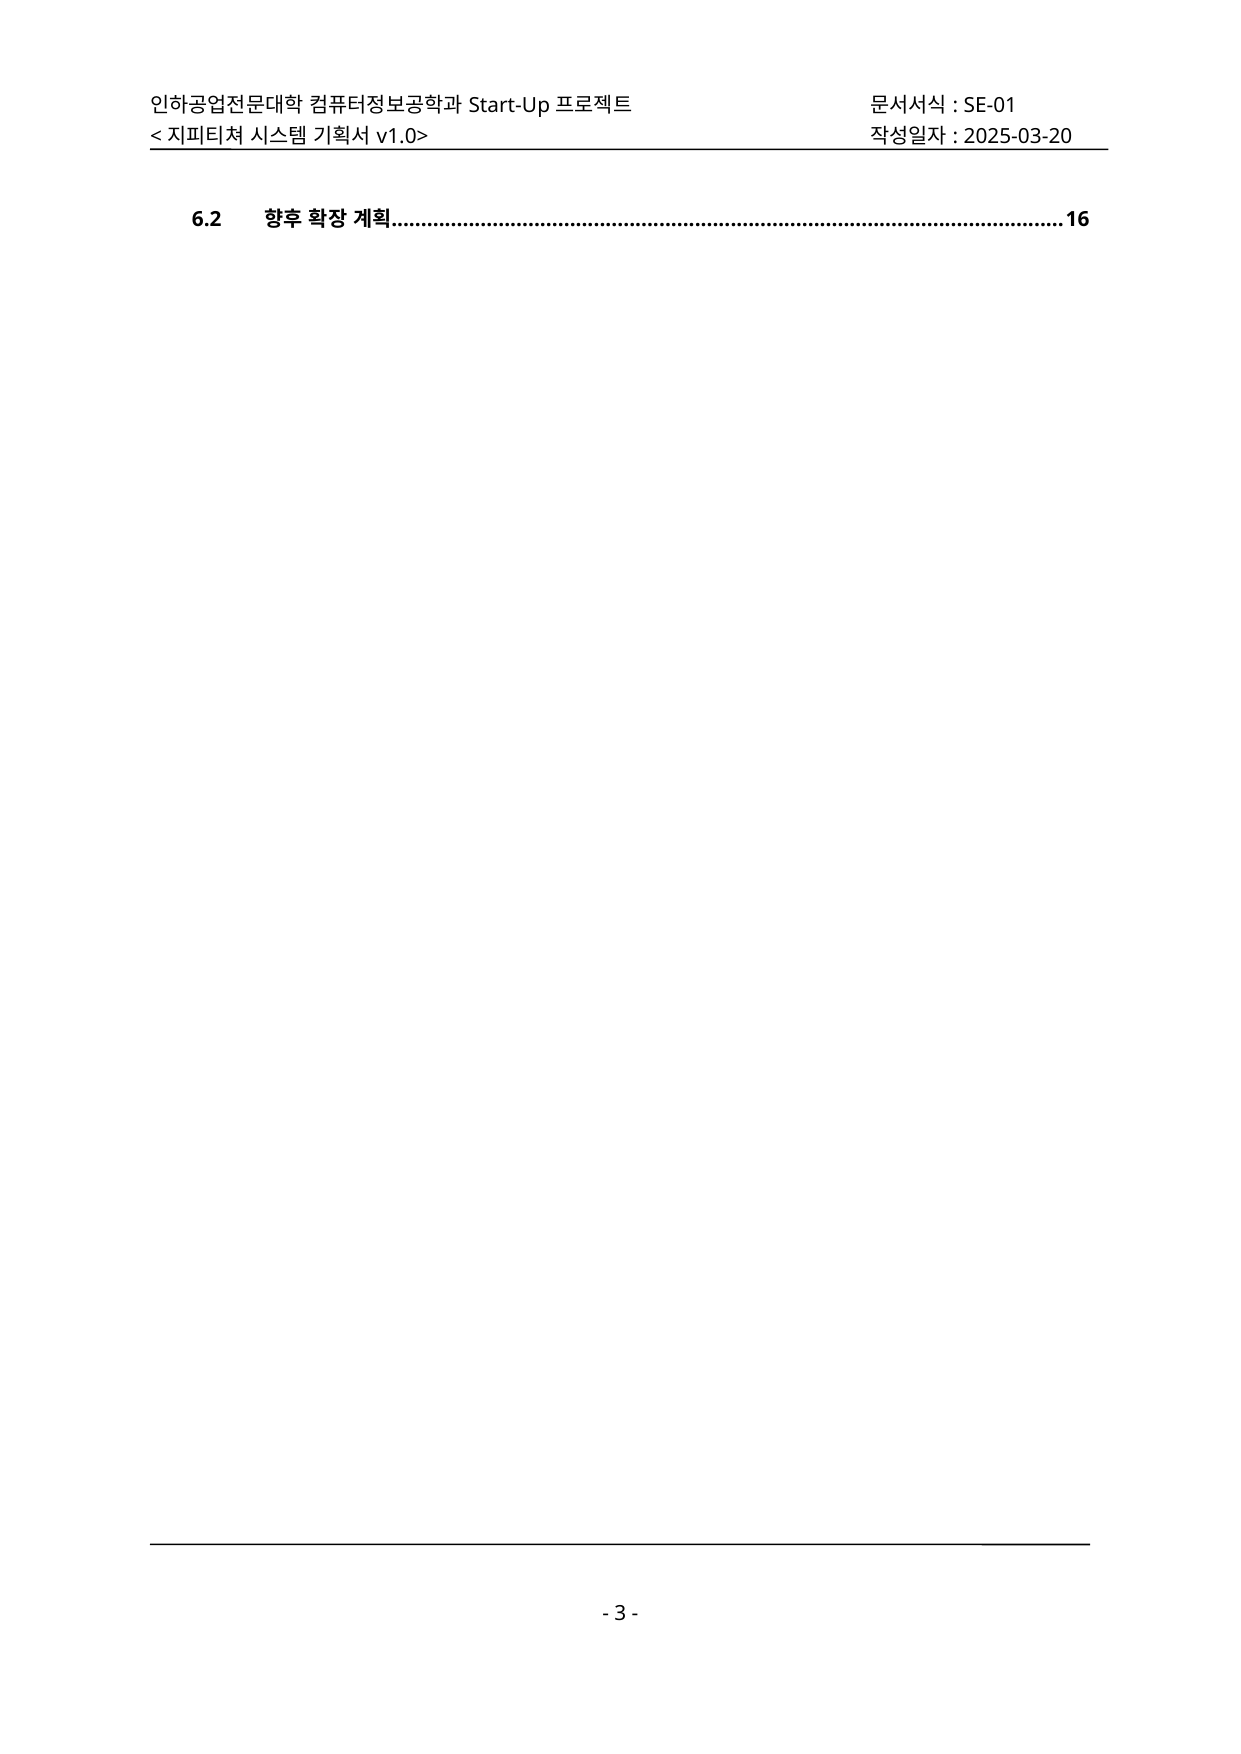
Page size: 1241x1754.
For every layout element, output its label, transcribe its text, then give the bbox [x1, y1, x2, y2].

text 6.2 향후 확장 계획 16 [192, 202, 1090, 232]
